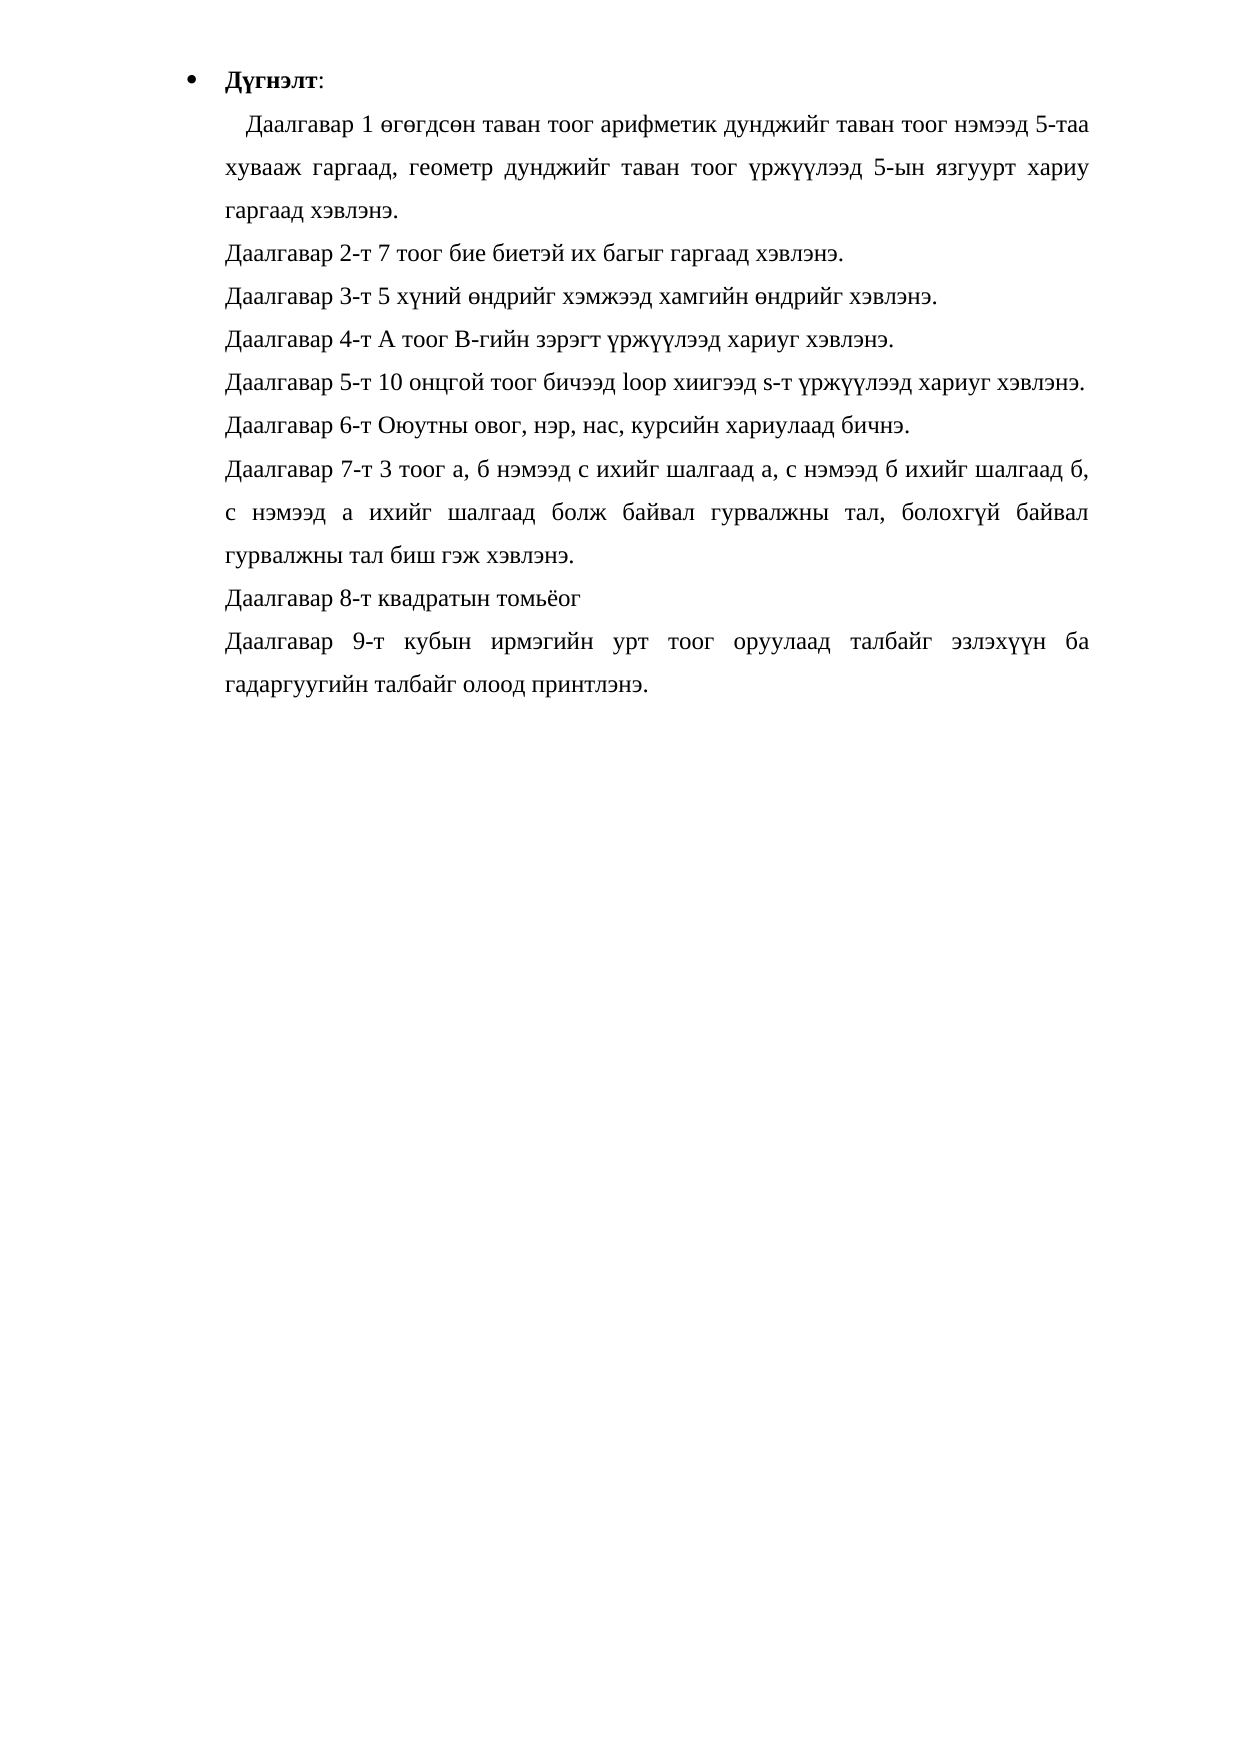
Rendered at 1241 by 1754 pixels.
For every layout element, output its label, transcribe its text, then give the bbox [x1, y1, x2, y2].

list Даалгавар 1 өгөгдсөн таван тоог арифметик дунджийг таван тоог нэмээд 5-таа хувааж гаргаад, геометр дунджийг таван тоог үржүүлээд 5-ын язгуурт хариу гаргаад хэвлэнэ. [225, 109, 1090, 224]
list Даалгавар 3-т 5 хүний өндрийг хэмжээд хамгийн өндрийг хэвлэнэ. [225, 281, 1090, 310]
list Даалгавар 4-т А тоог В-гийн зэрэгт үржүүлээд хариуг хэвлэнэ. [225, 324, 1090, 353]
list Даалгавар 9-т кубын ирмэгийн урт тоог оруулаад талбайг эзлэхүүн ба гадаргуугийн талбайг олоод принтлэнэ. [225, 626, 1090, 698]
list Даалгавар 6-т Оюутны овог, нэр, нас, курсийн хариулаад бичнэ. [225, 411, 1090, 439]
list Даалгавар 7-т 3 тоог а, б нэмээд с ихийг шалгаад а, с нэмээд б ихийг шалгаад б, с нэмээд а ихийг шалгаад болж байвал гурвалжны тал, болохгүй байвал гурвалжны тал биш гэж хэвлэнэ. [225, 454, 1090, 569]
list Дүгнэлт: [187, 66, 1090, 94]
list Даалгавар 2-т 7 тоог бие биетэй их багыг гаргаад хэвлэнэ. [225, 238, 1090, 267]
list Даалгавар 8-т квадратын томьёог [225, 583, 1090, 612]
list Даалгавар 5-т 10 онцгой тоог бичээд loop хиигээд s-т үржүүлээд хариуг хэвлэнэ. [225, 367, 1090, 396]
